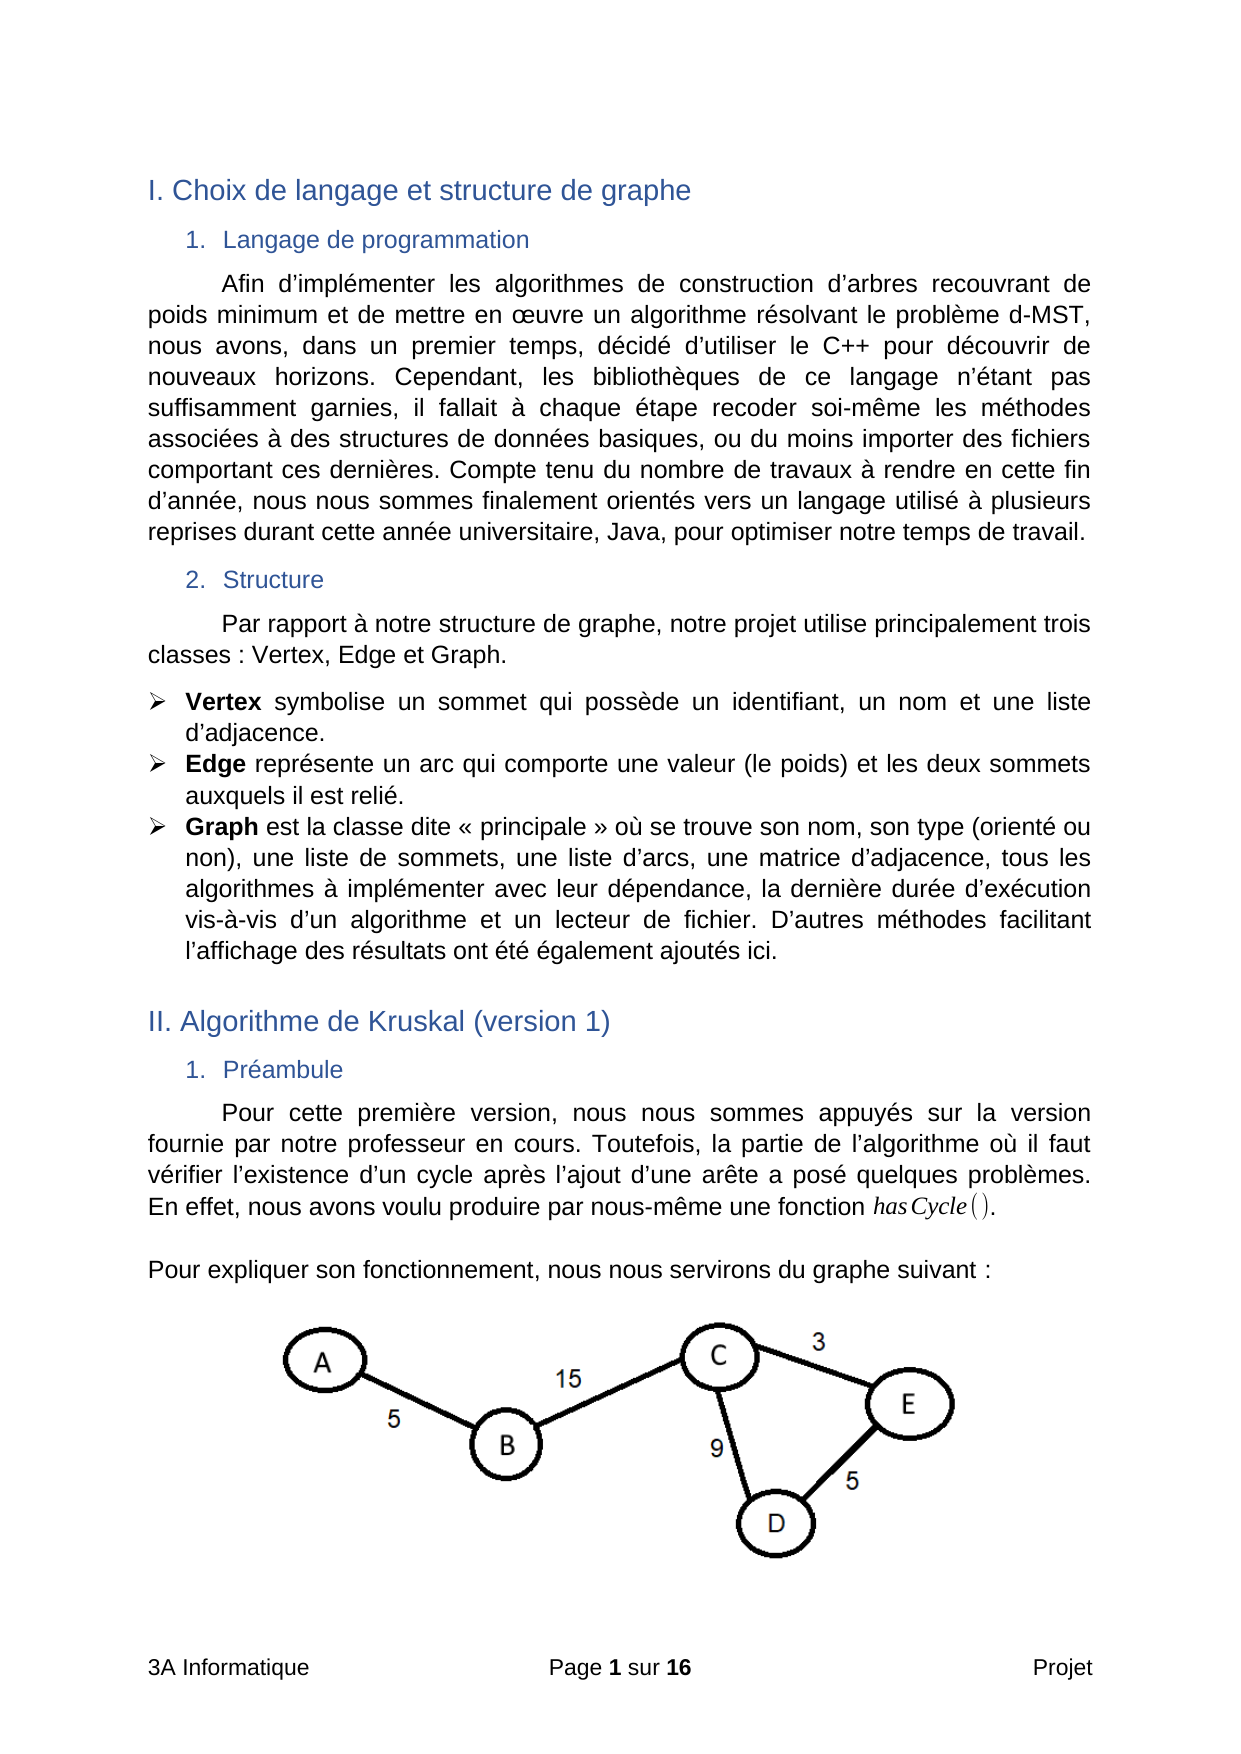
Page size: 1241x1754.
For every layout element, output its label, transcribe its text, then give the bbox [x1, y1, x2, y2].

subtitle Préambule [185, 1055, 1093, 1083]
text I. Choix de langage et structure de graphe [148, 173, 1093, 206]
subtitle Structure [185, 565, 1093, 594]
text Pour expliquer son fonctionnement, nous nous servirons du graphe suivant : [148, 1255, 1093, 1283]
text Pour cette première version, nous nous sommes appuyés sur la version fournie par notre professeur en cours. Toutefois, la partie de l’algorithme où il faut vérifier l’existence d’un cycle après l’ajout d’une arête a posé quelques problèmes. En effet, nous avons voulu produire par nous-même une fonction . [148, 1098, 1093, 1221]
picture [271, 1316, 969, 1592]
subtitle II. Algorithme de Kruskal (version 1) [148, 1004, 1093, 1038]
text Afin d’implémenter les algorithmes de construction d’arbres recouvrant de poids minimum et de mettre en œuvre un algorithme résolvant le problème d-MST, nous avons, dans un premier temps, décidé d’utiliser le C++ pour découvrir de nouveaux horizons. Cependant, les bibliothèques de ce langage n’étant pas suffisamment garnies, il fallait à chaque étape recoder soi-même les méthodes associées à des structures de données basiques, ou du moins importer des fichiers comportant ces dernières. Compte tenu du nombre de travaux à rendre en cette fin d’année, nous nous sommes finalement orientés vers un langage utilisé à plusieurs reprises durant cette année universitaire, Java, pour optimiser notre temps de travail. [148, 269, 1093, 546]
list Vertex symbolise un sommet qui possède un identifiant, un nom et une liste d’adjacence. [148, 687, 1093, 747]
subtitle Langage de programmation [185, 225, 1093, 254]
text Par rapport à notre structure de graphe, notre projet utilise principalement trois classes : Vertex, Edge et Graph. [148, 608, 1093, 668]
list Graph est la classe dite « principale » où se trouve son nom, son type (orienté ou non), une liste de sommets, une liste d’arcs, une matrice d’adjacence, tous les algorithmes à implémenter avec leur dépendance, la dernière durée d’exécution vis-à-vis d’un algorithme et un lecteur de fichier. D’autres méthodes facilitant l’affichage des résultats ont été également ajoutés ici. [148, 812, 1093, 965]
list Edge représente un arc qui comporte une valeur (le poids) et les deux sommets auxquels il est relié. [148, 749, 1093, 809]
